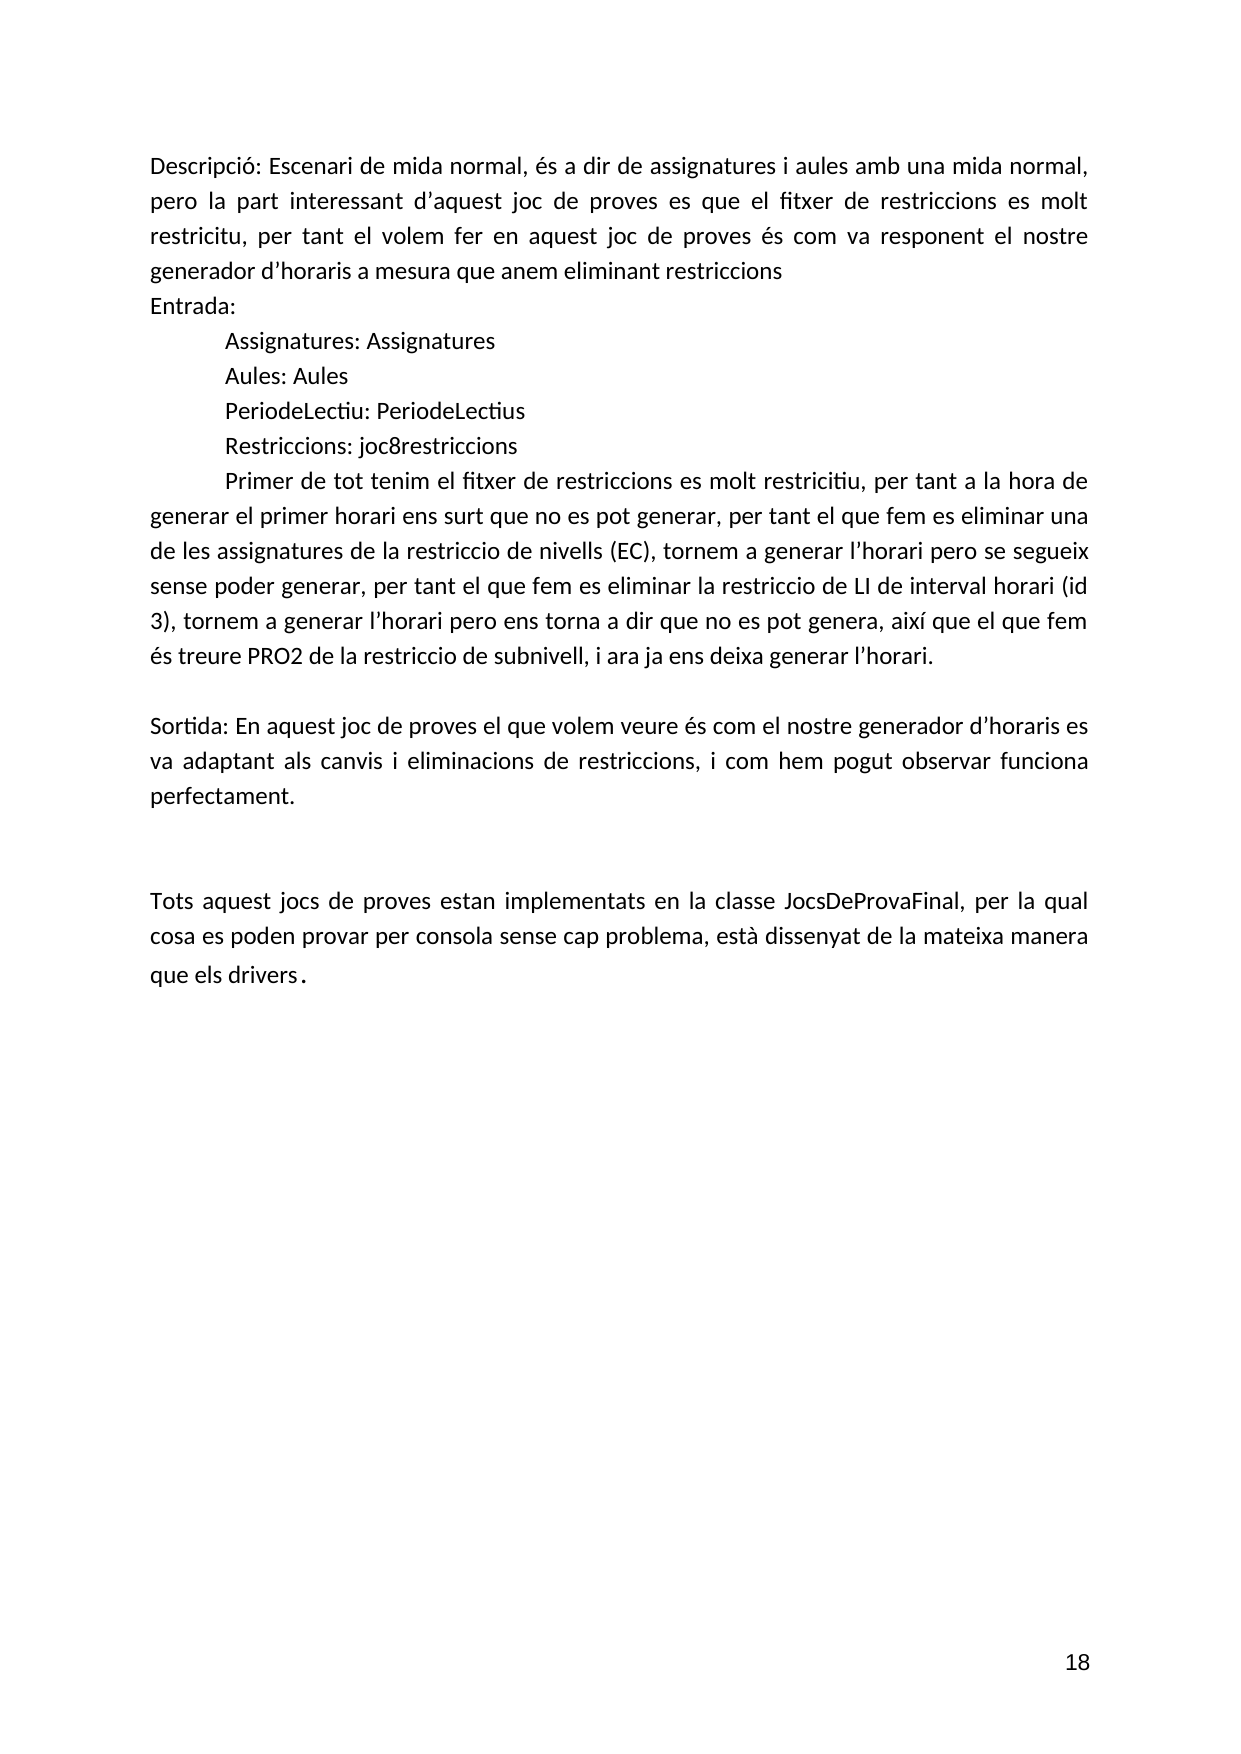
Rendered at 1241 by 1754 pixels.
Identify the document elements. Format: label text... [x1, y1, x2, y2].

text Primer de tot tenim el fitxer de restriccions es molt restricitiu, per tant a la hora de generar el primer horari ens surt que no es pot generar, per tant el que fem es eliminar una de les assignatures de la restriccio de nivells (EC), tornem a generar l’horari pero se segueix sense poder generar, per tant el que fem es eliminar la restriccio de LI de interval horari (id 3), tornem a generar l’horari pero ens torna a dir que no es pot genera, així que el que fem és treure PRO2 de la restriccio de subnivell, i ara ja ens deixa generar l’horari. [150, 465, 1090, 671]
text Descripció: Escenari de mida normal, és a dir de assignatures i aules amb una mida normal, pero la part interessant d’aquest joc de proves es que el fitxer de restriccions es molt restricitu, per tant el volem fer en aquest joc de proves és com va responent el nostre generador d’horaris a mesura que anem eliminant restriccions [150, 150, 1090, 286]
text Restriccions: joc8restriccions [150, 430, 1090, 461]
text Entrada: [150, 290, 1090, 321]
text PeriodeLectiu: PeriodeLectius [150, 395, 1090, 426]
text Sortida: En aquest joc de proves el que volem veure és com el nostre generador d’horaris es va adaptant als canvis i eliminacions de restriccions, i com hem pogut observar funciona perfectament. [150, 710, 1090, 811]
text Tots aquest jocs de proves estan implementats en la classe JocsDeProvaFinal, per la qual cosa es poden provar per consola sense cap problema, està dissenyat de la mateixa manera que els drivers . [150, 885, 1090, 991]
text Assignatures: Assignatures [150, 325, 1090, 356]
text Aules: Aules [150, 360, 1090, 391]
